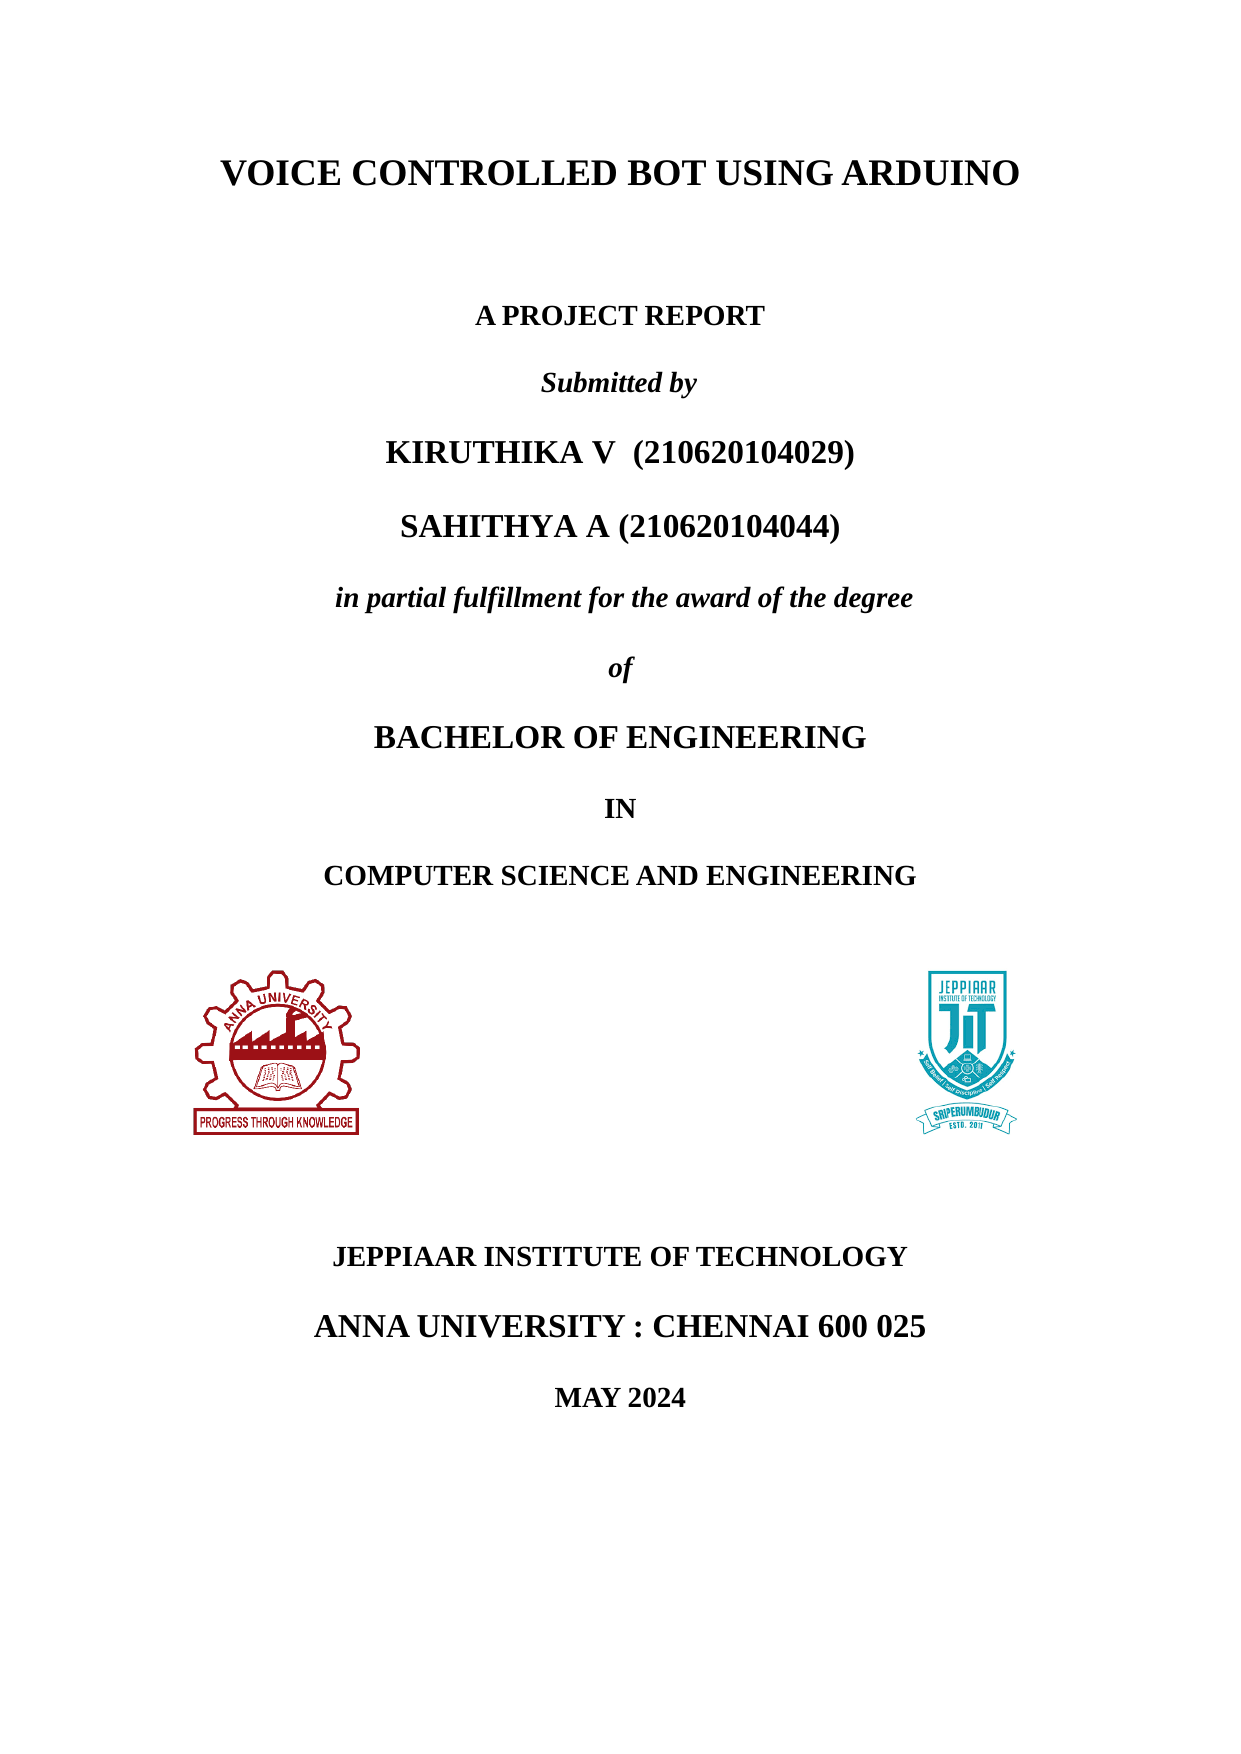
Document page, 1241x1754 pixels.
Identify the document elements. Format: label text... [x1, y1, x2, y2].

text SAHITHYA A (210620104044) [150, 506, 1090, 545]
text BACHELOR OF ENGINEERING [150, 717, 1090, 755]
text Submitted by [150, 365, 1090, 399]
text VOICE CONTROLLED BOT USING ARDUINO [150, 150, 1090, 193]
text KIRUTHIKA V (210620104029) [150, 432, 1090, 471]
text COMPUTER SCIENCE AND ENGINEERING [150, 858, 1090, 892]
text in partial fulfillment for the award of the degree [150, 581, 1090, 614]
text ANNA UNIVERSITY : CHENNAI 600 025 [150, 1306, 1090, 1344]
text of [150, 650, 1090, 683]
text MAY 2024 [150, 1380, 1090, 1414]
text JEPPIAAR INSTITUTE OF TECHNOLOGY [150, 1239, 1090, 1273]
text A PROJECT REPORT [150, 298, 1090, 332]
text IN [150, 791, 1090, 825]
